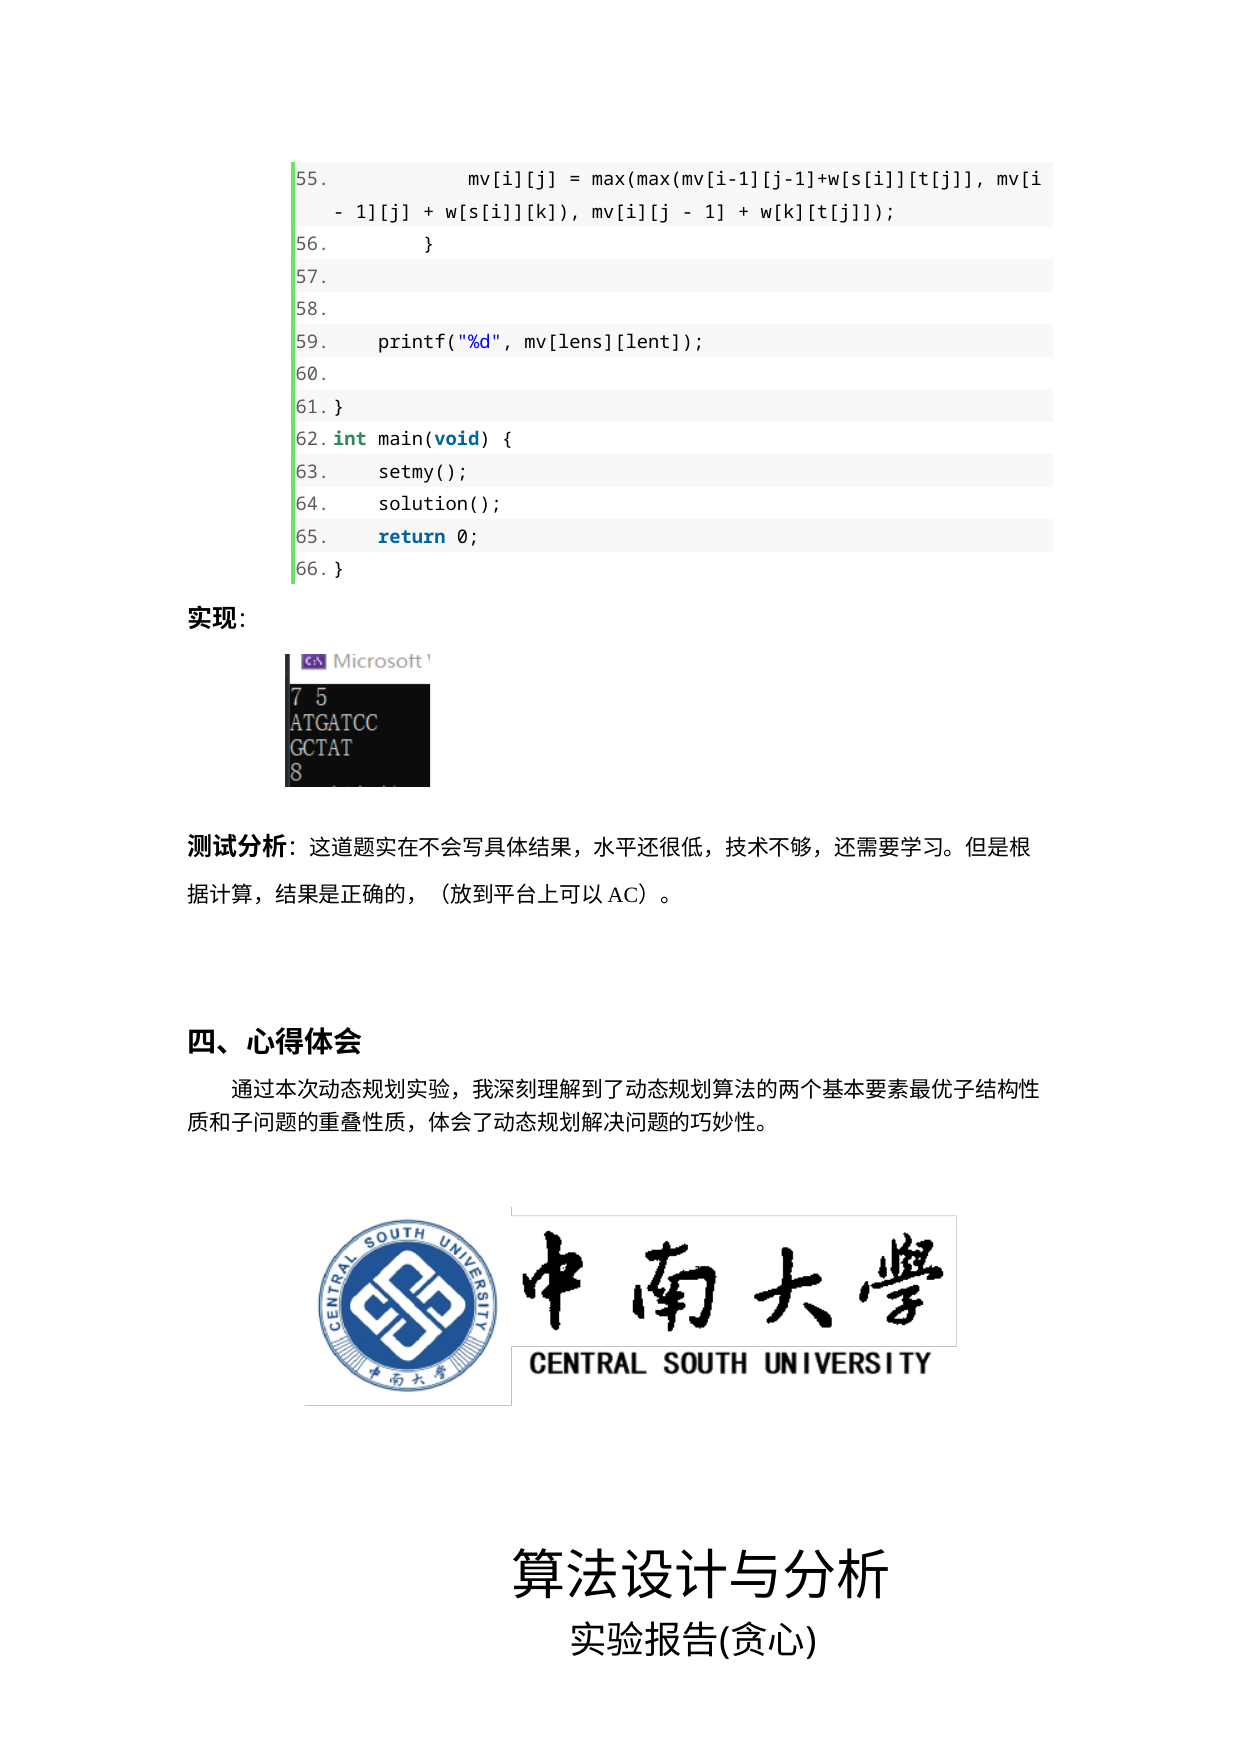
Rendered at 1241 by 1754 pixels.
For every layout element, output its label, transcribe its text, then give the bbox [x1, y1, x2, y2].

text 通过本次动态规划实验，我深刻理解到了动态规划算法的两个基本要素最优子结构性质和子问题的重叠性质，体会了动态规划解决问题的巧妙性。 [187, 1072, 1053, 1137]
list setmy(); [295, 454, 1053, 487]
list } [295, 227, 1053, 259]
text 测试分析：这道题实在不会写具体结果，水平还很低，技术不够，还需要学习。但是根据计算，结果是正确的，（放到平台上可以AC）。 [187, 812, 1053, 909]
picture [304, 1207, 982, 1418]
text 四、心得体会 [187, 1007, 1053, 1072]
list solution(); [295, 487, 1053, 519]
list printf("%d", mv[lens][lent]); [295, 324, 1053, 357]
list return 0; [295, 519, 1053, 552]
picture [285, 654, 431, 787]
list } [295, 389, 1053, 422]
list } [295, 552, 1053, 584]
list int main(void) { [295, 422, 1053, 454]
text 实现： [187, 584, 1053, 649]
list mv[i][j] = max(max(mv[i-1][j-1]+w[s[i]][t[j]], mv[i - 1][j] + w[s[i]][k]), mv[i][j - 1] + w[k][t[j]]); [295, 162, 1053, 227]
